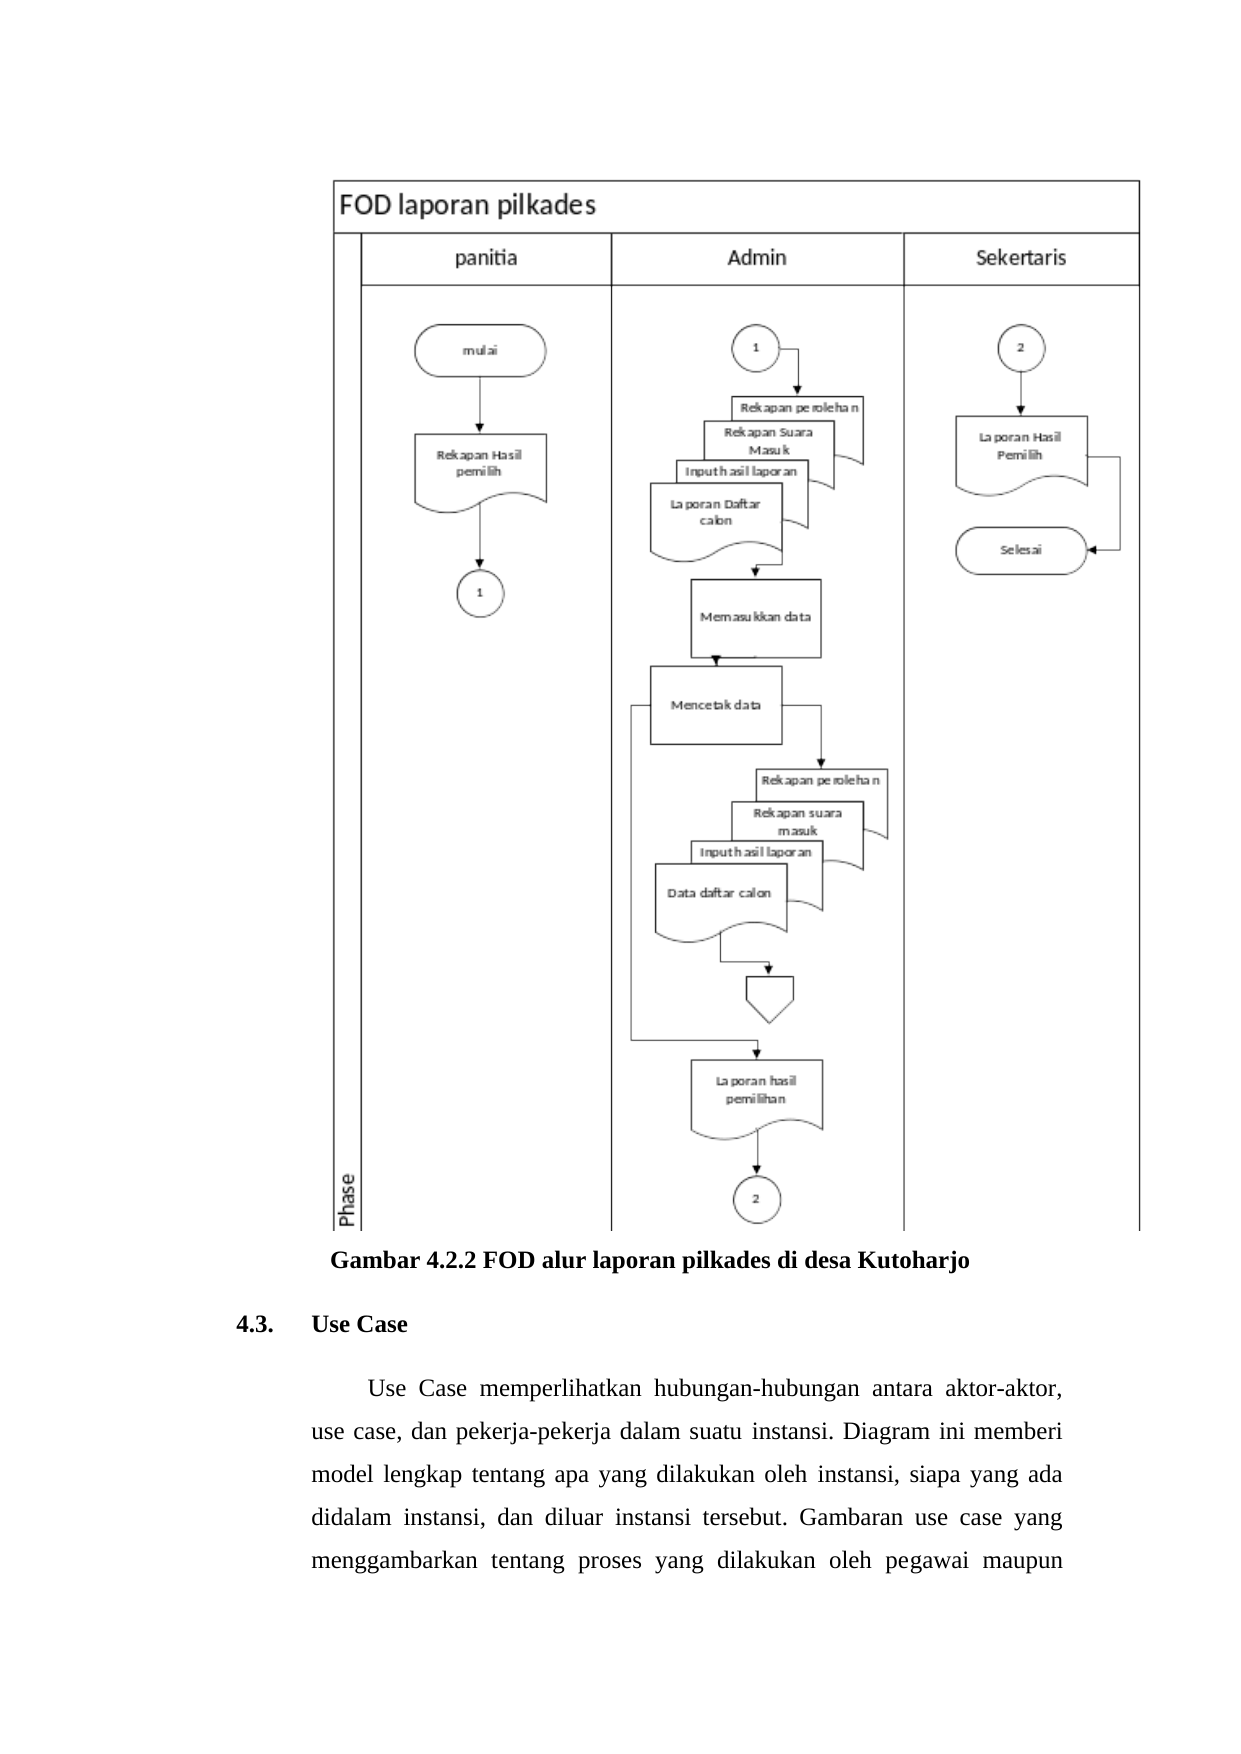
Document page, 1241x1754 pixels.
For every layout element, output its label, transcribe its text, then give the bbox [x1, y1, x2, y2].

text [311, 1373, 1063, 1574]
text Gambar 4.2.2 FOD alur laporan pilkades di desa Kutoharjo [330, 177, 1063, 1273]
list Use Case [236, 1309, 1063, 1337]
